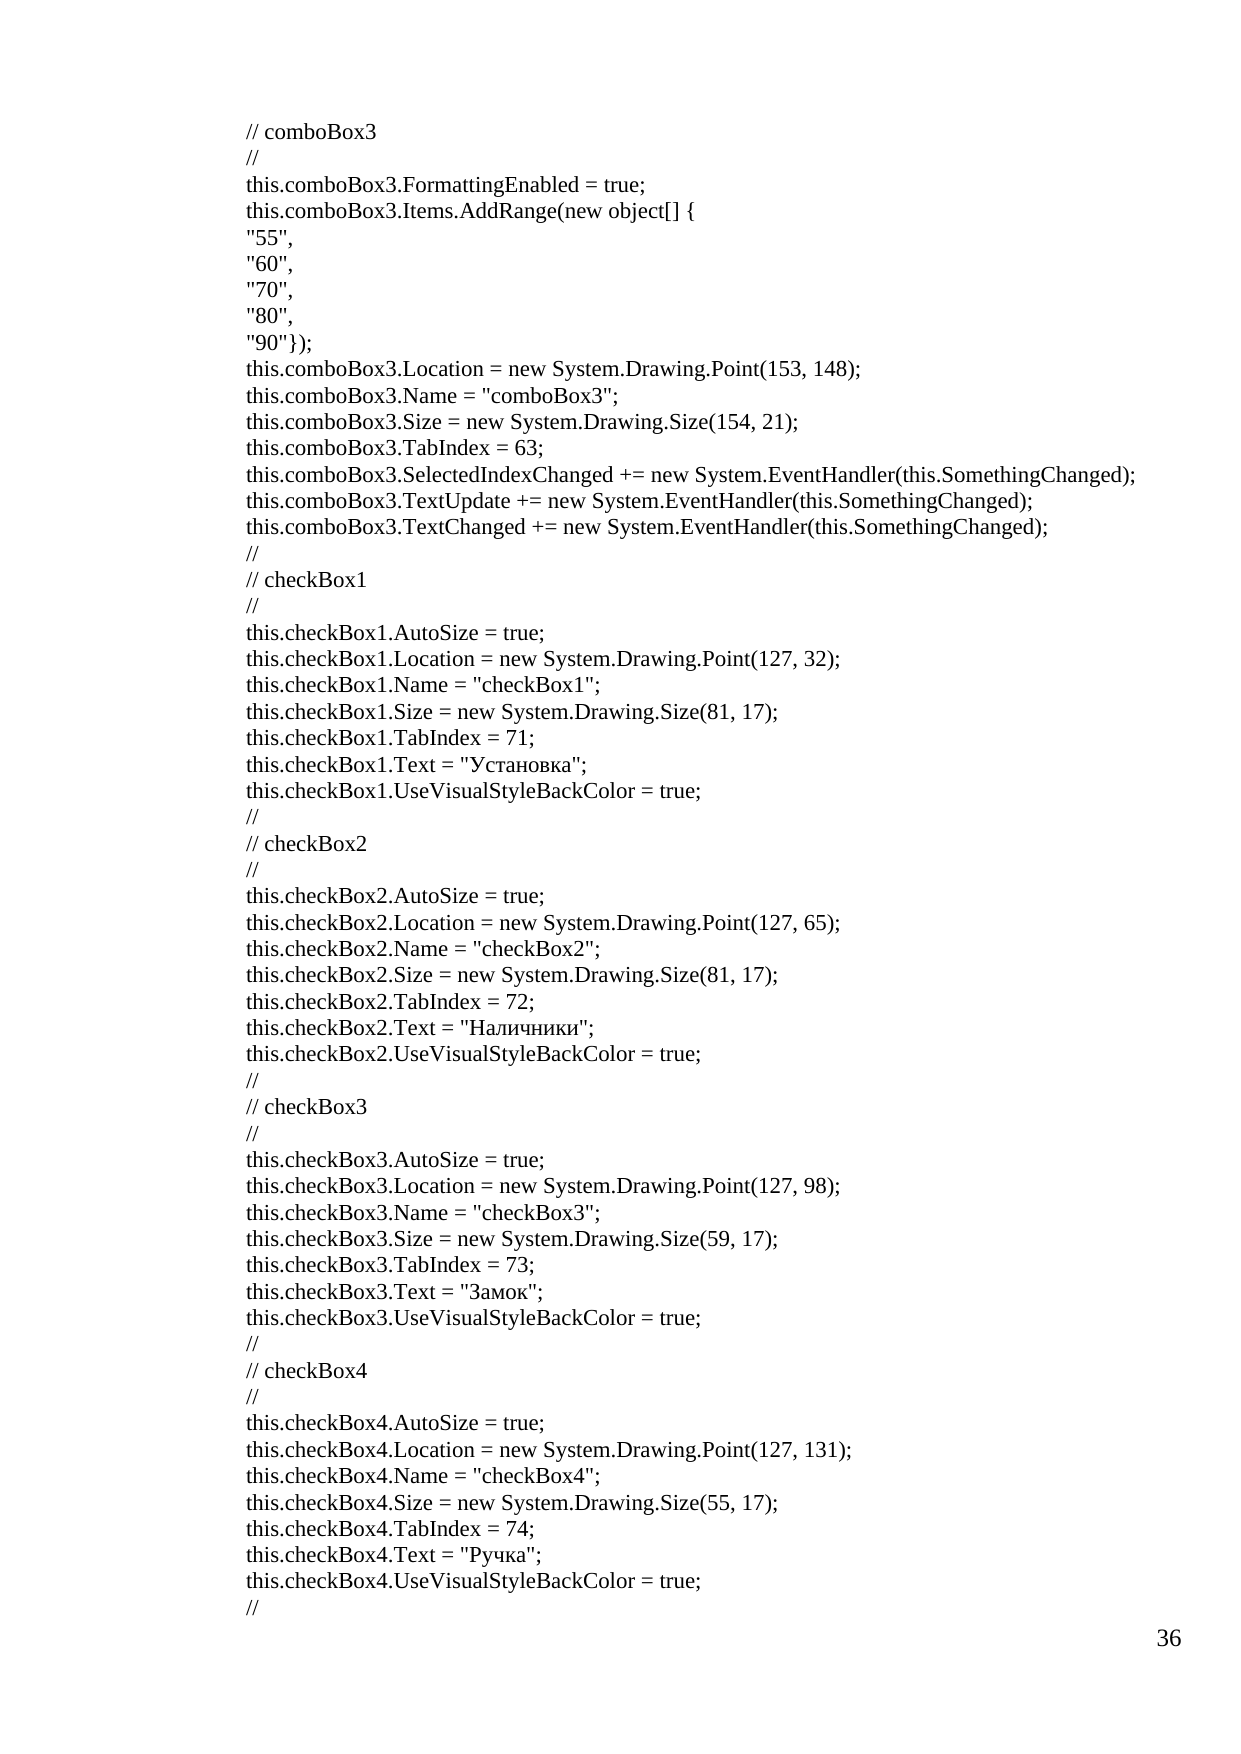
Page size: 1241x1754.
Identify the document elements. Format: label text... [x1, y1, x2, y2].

text // checkBox1 [177, 566, 1181, 592]
text this.comboBox3.FormattingEnabled = true; [177, 171, 1181, 197]
text this.checkBox3.TabIndex = 73; [177, 1251, 1181, 1278]
text "70", [177, 276, 1181, 303]
text this.comboBox3.TabIndex = 63; [177, 434, 1181, 461]
text this.checkBox3.Location = new System.Drawing.Point(127, 98); [177, 1172, 1181, 1199]
text this.comboBox3.TextChanged += new System.EventHandler(this.SomethingChanged); [177, 513, 1181, 540]
text this.checkBox1.UseVisualStyleBackColor = true; [177, 777, 1181, 803]
text // [177, 592, 1181, 619]
text this.checkBox4.Location = new System.Drawing.Point(127, 131); [177, 1436, 1181, 1462]
text this.checkBox1.AutoSize = true; [177, 619, 1181, 645]
text this.checkBox3.Name = "checkBox3"; [177, 1199, 1181, 1225]
text // checkBox3 [177, 1093, 1181, 1119]
text this.checkBox4.UseVisualStyleBackColor = true; [177, 1568, 1181, 1594]
text this.checkBox4.Size = new System.Drawing.Size(55, 17); [177, 1488, 1181, 1515]
text "80", [177, 303, 1181, 329]
text this.checkBox3.Size = new System.Drawing.Size(59, 17); [177, 1225, 1181, 1251]
text "90"}); [177, 329, 1181, 355]
text this.checkBox1.Text = "Установка"; [177, 751, 1181, 777]
text // [177, 1119, 1181, 1146]
text "55", [177, 223, 1181, 250]
text // [177, 1383, 1181, 1409]
text this.checkBox1.Name = "checkBox1"; [177, 672, 1181, 698]
text this.checkBox2.Text = "Наличники"; [177, 1014, 1181, 1041]
text this.comboBox3.SelectedIndexChanged += new System.EventHandler(this.SomethingChanged); [177, 461, 1181, 487]
text this.checkBox2.Size = new System.Drawing.Size(81, 17); [177, 961, 1181, 988]
text this.comboBox3.Items.AddRange(new object[] { [177, 197, 1181, 223]
text this.checkBox1.Location = new System.Drawing.Point(127, 32); [177, 645, 1181, 672]
text this.checkBox2.Location = new System.Drawing.Point(127, 65); [177, 909, 1181, 935]
text this.checkBox2.AutoSize = true; [177, 882, 1181, 909]
text // checkBox2 [177, 830, 1181, 856]
text this.comboBox3.Size = new System.Drawing.Size(154, 21); [177, 408, 1181, 434]
text // [177, 803, 1181, 830]
text this.checkBox2.UseVisualStyleBackColor = true; [177, 1041, 1181, 1067]
text this.comboBox3.Name = "comboBox3"; [177, 382, 1181, 408]
text this.checkBox3.AutoSize = true; [177, 1146, 1181, 1172]
text // [177, 540, 1181, 566]
text // [177, 1067, 1181, 1093]
text // [177, 1330, 1181, 1357]
text this.checkBox1.Size = new System.Drawing.Size(81, 17); [177, 698, 1181, 724]
text this.comboBox3.Location = new System.Drawing.Point(153, 148); [177, 355, 1181, 382]
text // [177, 144, 1181, 171]
text this.checkBox4.TabIndex = 74; [177, 1515, 1181, 1541]
text this.comboBox3.TextUpdate += new System.EventHandler(this.SomethingChanged); [177, 487, 1181, 513]
text this.checkBox2.Name = "checkBox2"; [177, 935, 1181, 961]
text this.checkBox2.TabIndex = 72; [177, 988, 1181, 1014]
text // [177, 856, 1181, 882]
text this.checkBox3.UseVisualStyleBackColor = true; [177, 1304, 1181, 1330]
text this.checkBox4.Text = "Ручка"; [177, 1541, 1181, 1568]
text this.checkBox4.AutoSize = true; [177, 1409, 1181, 1436]
text // checkBox4 [177, 1357, 1181, 1383]
text this.checkBox3.Text = "Замок"; [177, 1278, 1181, 1304]
text "60", [177, 250, 1181, 276]
text // [177, 1594, 1181, 1620]
text this.checkBox1.TabIndex = 71; [177, 724, 1181, 751]
text // comboBox3 [177, 118, 1181, 144]
text this.checkBox4.Name = "checkBox4"; [177, 1462, 1181, 1488]
